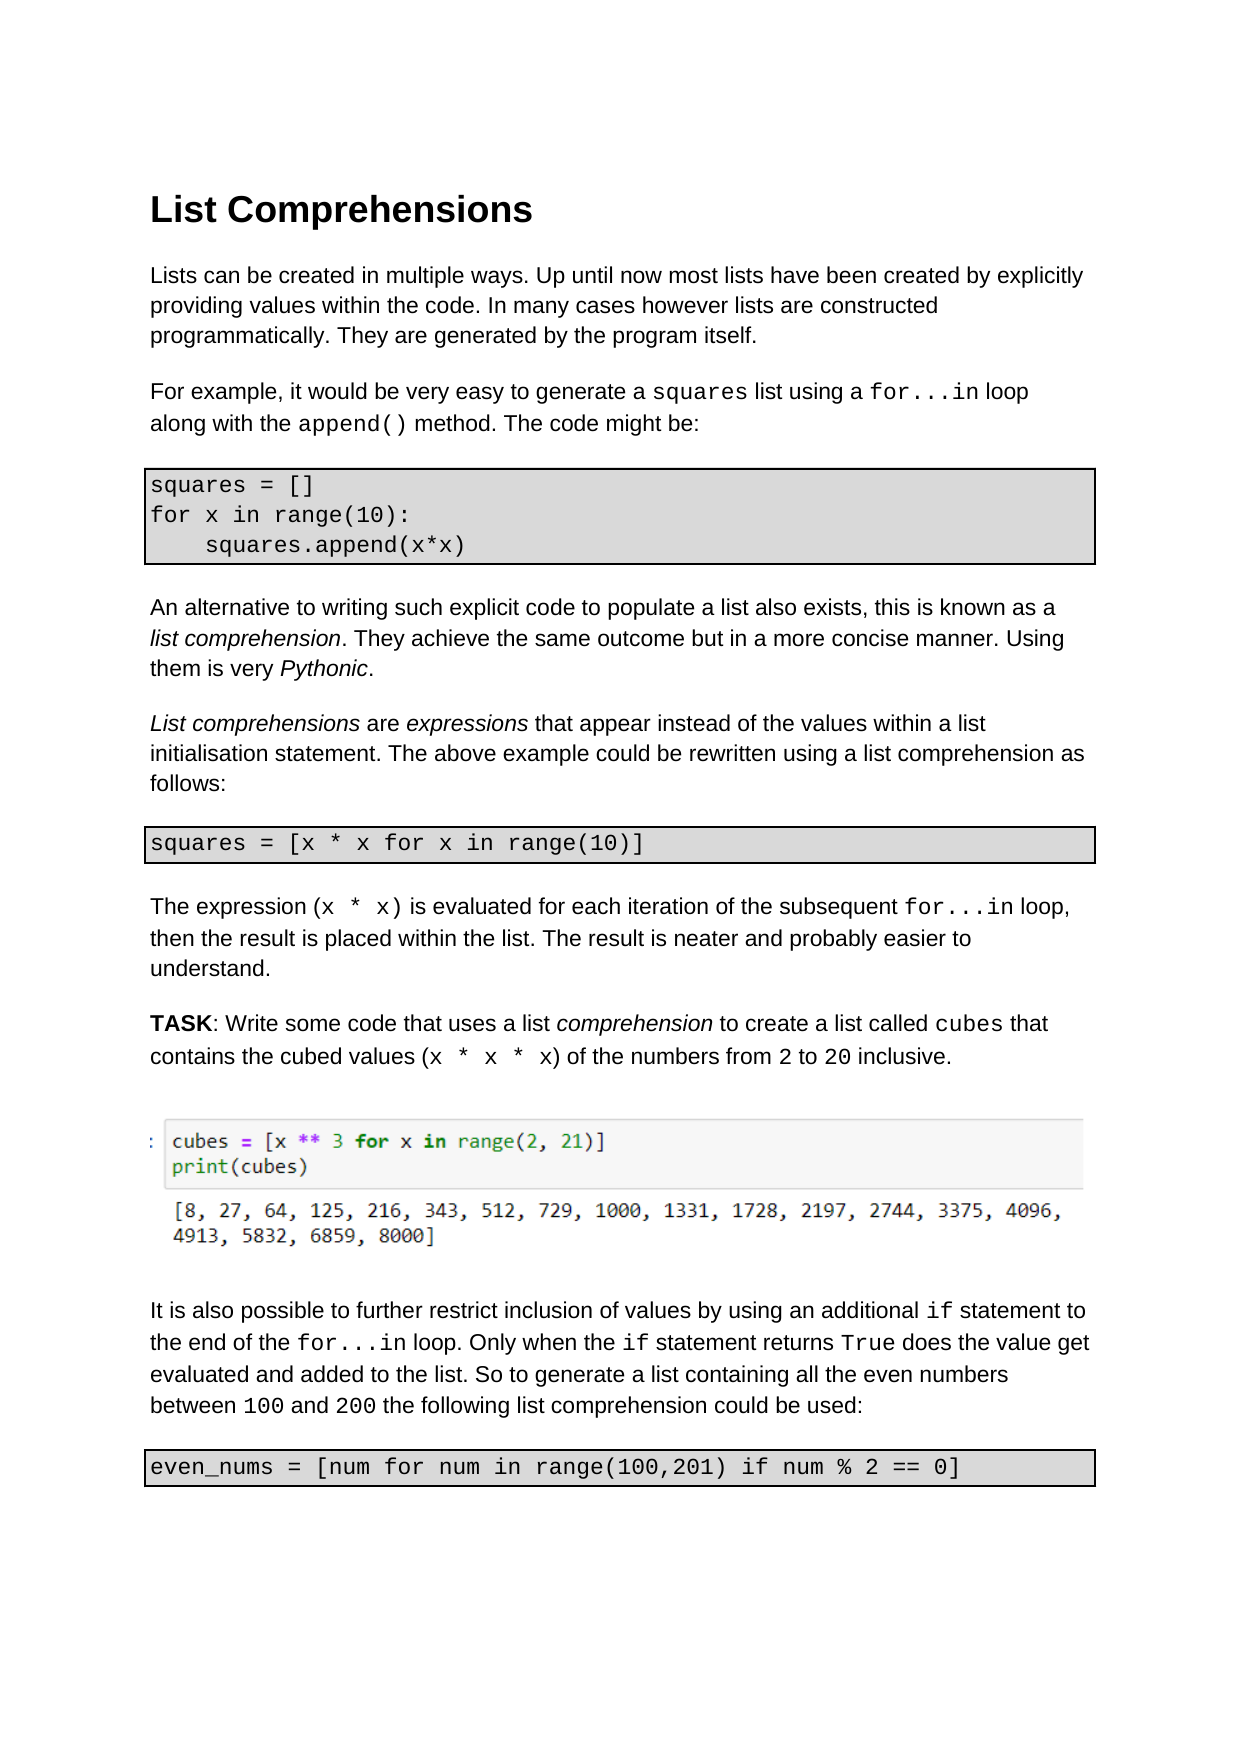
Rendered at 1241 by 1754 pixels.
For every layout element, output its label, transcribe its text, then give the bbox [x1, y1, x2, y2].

picture [150, 1100, 1084, 1269]
text squares = [] [146, 470, 1094, 497]
text For example, it would be very easy to generate a squares list using a for...in loop along with the append() method. The code might be: [150, 378, 1090, 438]
text TASK: Write some code that uses a list comprehension to create a list called cubes that contains the cubed values (x * x * x) of the numbers from 2 to 20 inclusive. [150, 1010, 1090, 1071]
text It is also possible to further restrict inclusion of values by using an additional if statement to the end of the for...in loop. Only when the if statement returns True does the value get evaluated and added to the list. So to generate a list containing all the even numbers between 100 and 200 the following list comprehension could be used: [150, 1297, 1090, 1420]
text for x in range(10): [146, 497, 1094, 527]
text even_nums = [num for num in range(100,201) if num % 2 == 0] [146, 1451, 1094, 1485]
text Lists can be created in multiple ways. Up until now most lists have been created by explicitly providing values within the code. In many cases however lists are constructed programmatically. They are generated by the program itself. [150, 262, 1090, 349]
text List comprehensions are expressions that appear instead of the values within a list initialisation statement. The above example could be rewritten using a list comprehension as follows: [150, 710, 1090, 797]
text squares.append(x*x) [146, 527, 1094, 563]
text The expression (x * x) is evaluated for each iteration of the subsequent for...in loop, then the result is placed within the list. The result is neater and probably easier to understand. [150, 893, 1090, 982]
text squares = [x * x for x in range(10)] [146, 828, 1094, 862]
text An alternative to writing such explicit code to populate a list also exists, this is known as a list comprehension. They achieve the same outcome but in a more concise manner. Using them is very Pythonic. [150, 594, 1090, 681]
subtitle List Comprehensions [150, 187, 1090, 231]
